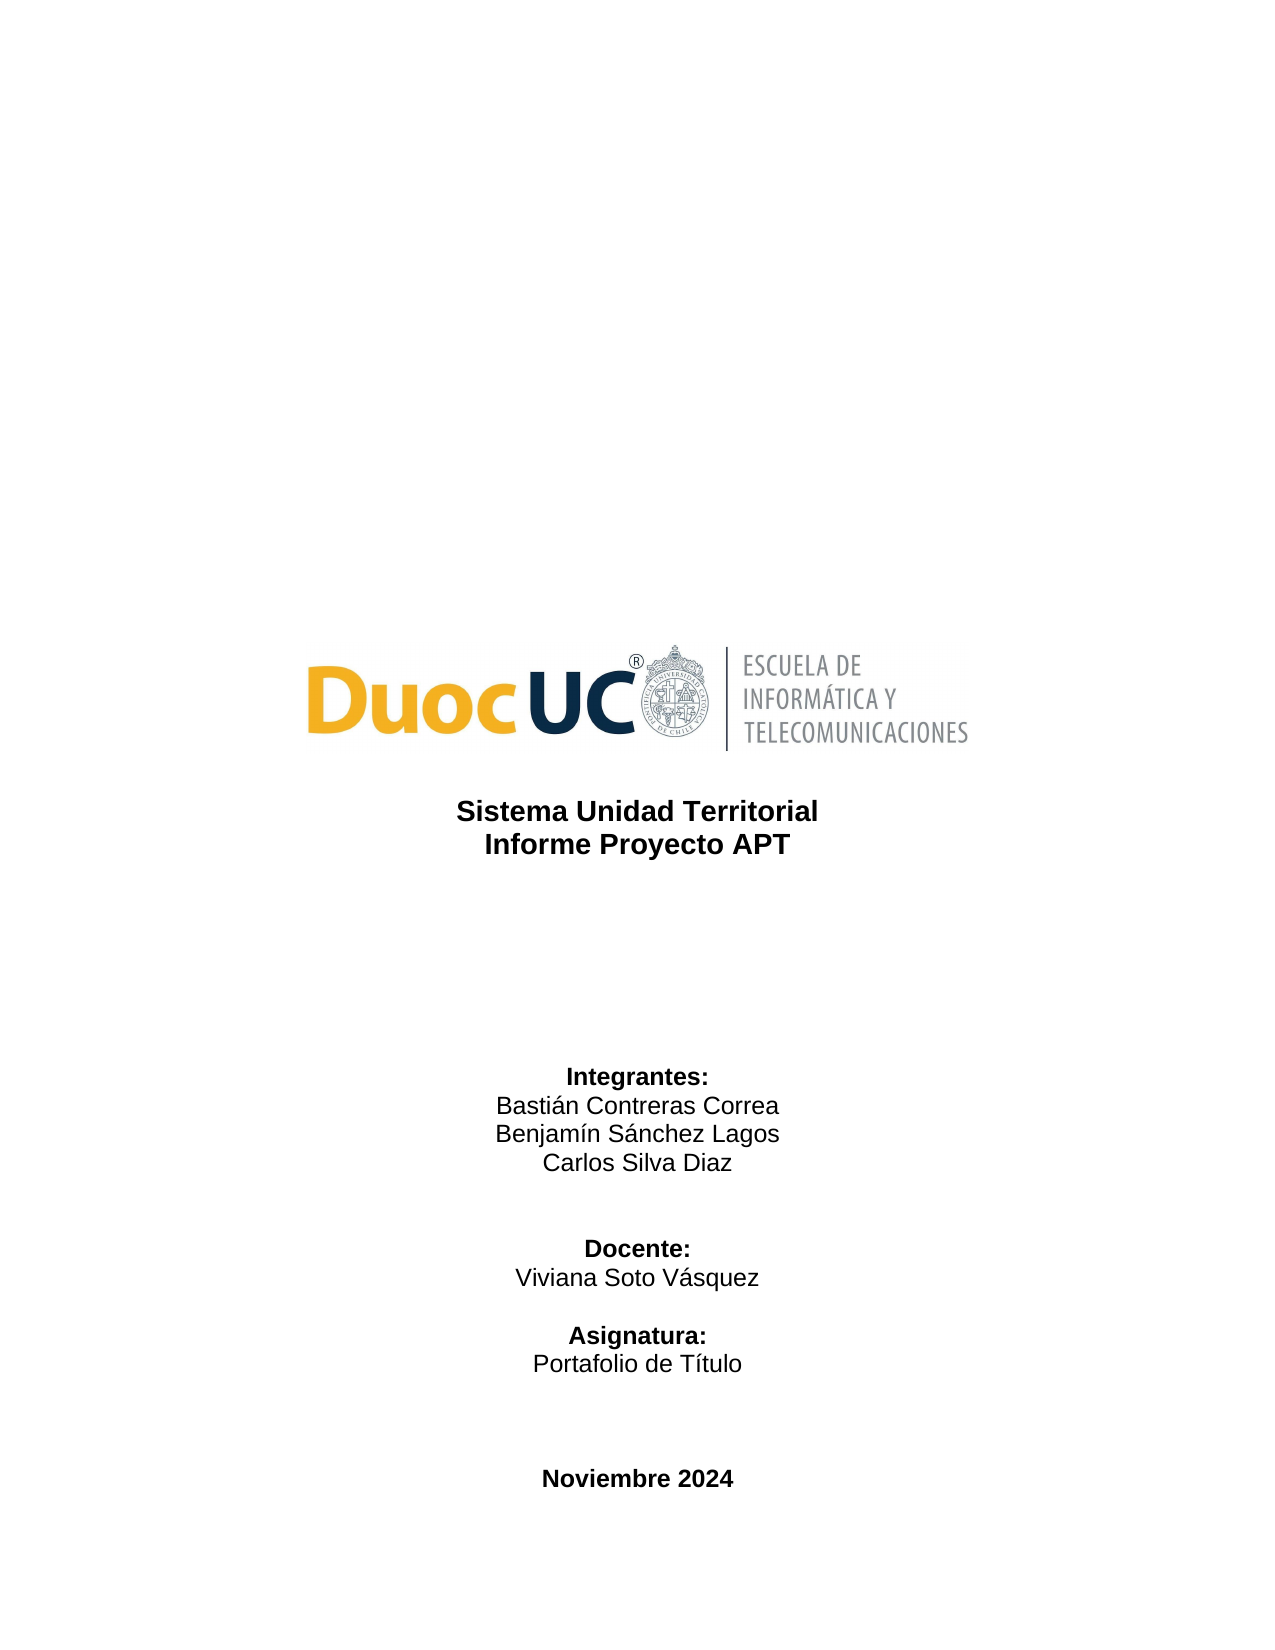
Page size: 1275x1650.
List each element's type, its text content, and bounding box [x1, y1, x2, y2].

picture [306, 642, 969, 754]
text Viviana Soto Vásquez [177, 1263, 1098, 1292]
text Carlos Silva Diaz [177, 1148, 1098, 1177]
text Integrantes: [177, 1062, 1098, 1091]
text Bastián Contreras Correa Benjamín Sánchez Lagos [177, 1091, 1098, 1148]
text Docente: [177, 1234, 1098, 1263]
text Noviembre 2024 [177, 1464, 1098, 1493]
text Asignatura: [177, 1321, 1098, 1349]
text Portafolio de Título [177, 1349, 1098, 1378]
text Sistema Unidad Territorial Informe Proyecto APT [177, 794, 1098, 861]
